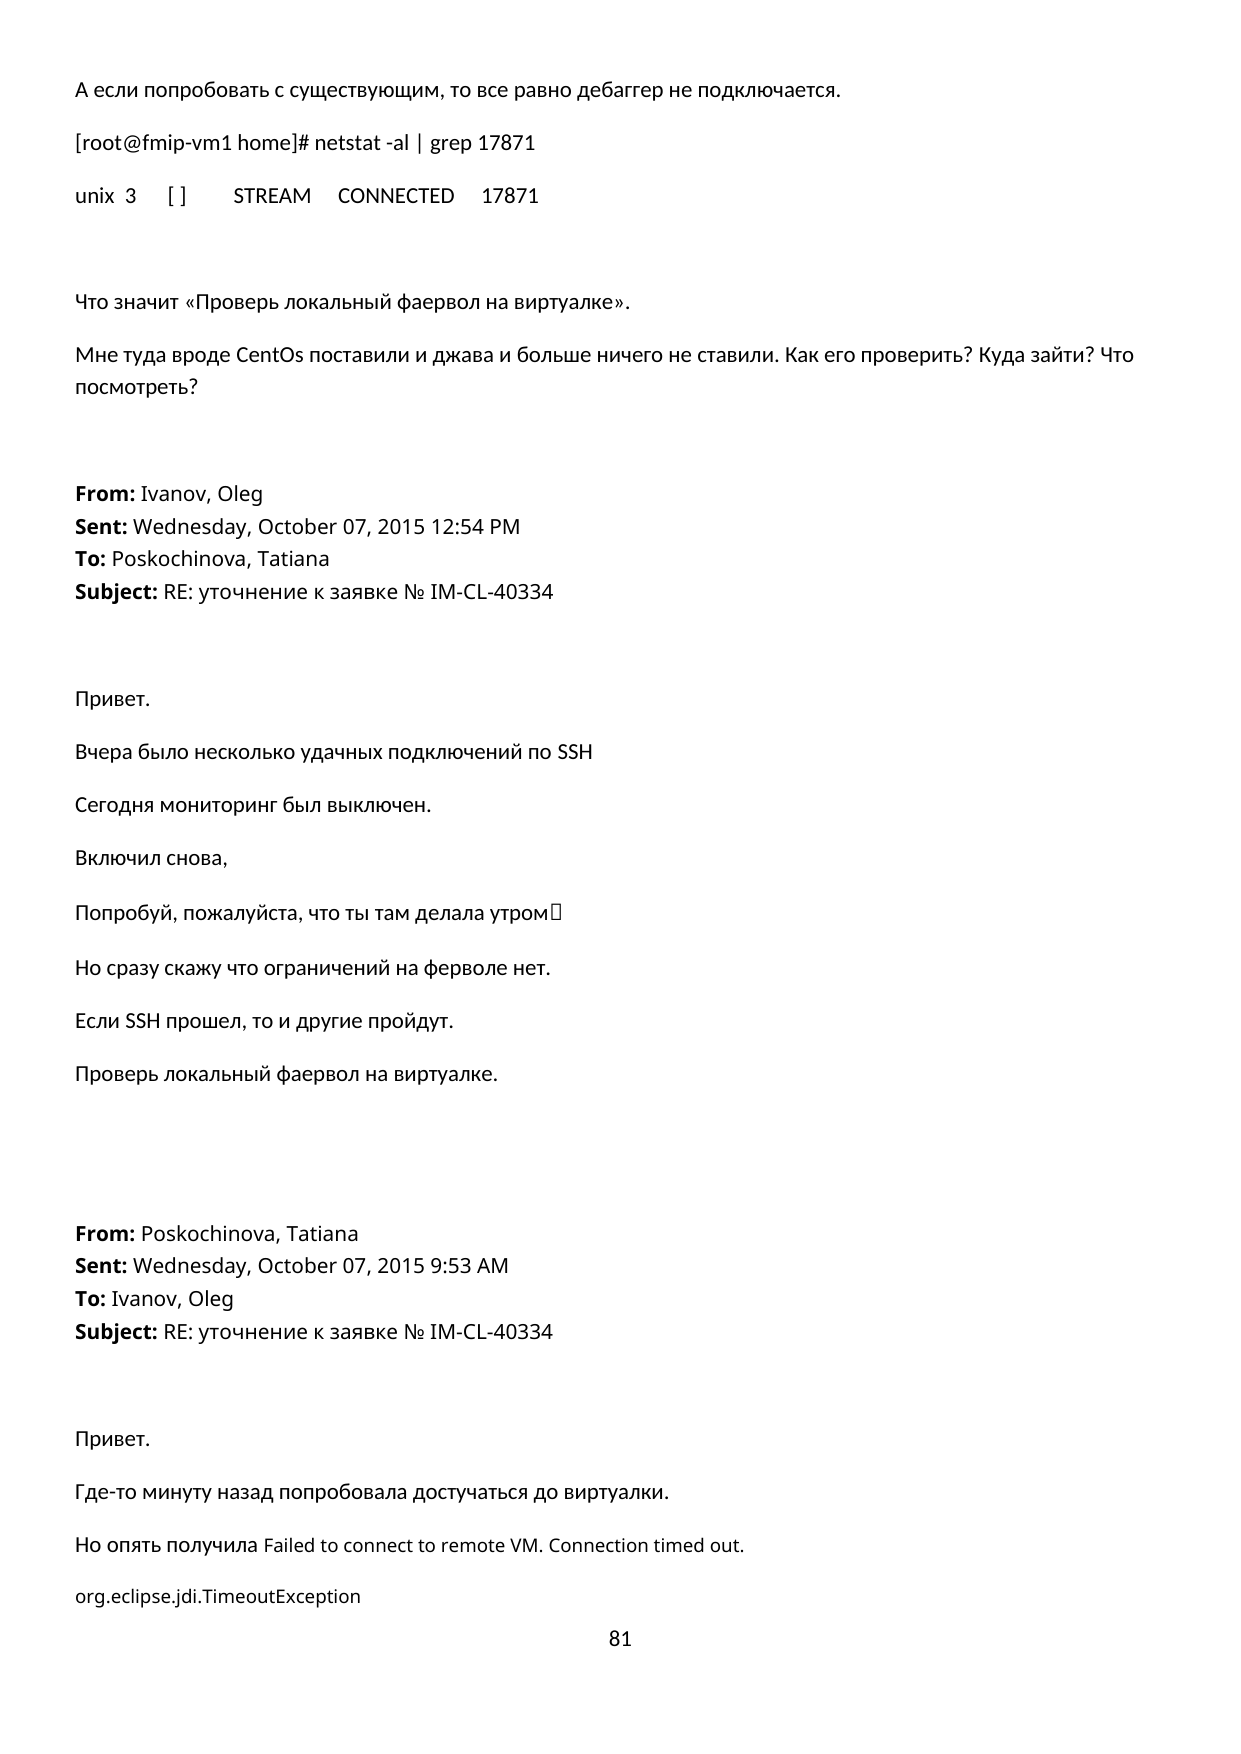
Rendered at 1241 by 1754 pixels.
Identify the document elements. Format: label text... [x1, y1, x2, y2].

text Проверь локальный фаервол на виртуалке. [75, 1059, 1165, 1087]
text А если попробовать с существующим, то все равно дебаггер не подключается. [75, 75, 1165, 103]
text Но опять получила Failed to connect to remote VM. Connection timed out. [75, 1530, 1165, 1558]
text Мне туда вроде CentOs поставили и джава и больше ничего не ставили. Как его проверить? Куда зайти? Что посмотреть? [75, 340, 1165, 400]
text Если SSH прошел, то и другие пройдут. [75, 1006, 1165, 1034]
text Привет. [75, 684, 1165, 712]
text Попробуй, пожалуйста, что ты там делала утром [75, 896, 1165, 928]
text Что значит «Проверь локальный фаервол на виртуалке». [75, 287, 1165, 315]
text Сегодня мониторинг был выключен. [75, 790, 1165, 818]
text Включил снова, [75, 843, 1165, 871]
text Но сразу скажу что ограничений на ферволе нет. [75, 953, 1165, 981]
text From: Ivanov, Oleg Sent: Wednesday, October 07, 2015 12:54 PM To: Poskochinova, Tatiana Subject: RE: уточнение к заявке № IM-CL-40334 [75, 479, 1165, 605]
text [root@fmip-vm1 home]# netstat -al | grep 17871 [75, 128, 1165, 156]
text Где-то минуту назад попробовала достучаться до виртуалки. [75, 1477, 1165, 1505]
text unix 3 [ ] STREAM CONNECTED 17871 [75, 181, 1165, 209]
text org.eclipse.jdi.TimeoutException [75, 1583, 1165, 1609]
text From: Poskochinova, Tatiana Sent: Wednesday, October 07, 2015 9:53 AM To: Ivanov, Oleg Subject: RE: уточнение к заявке № IM-CL-40334 [75, 1219, 1165, 1345]
text Вчера было несколько удачных подключений по SSH [75, 737, 1165, 765]
text Привет. [75, 1424, 1165, 1452]
